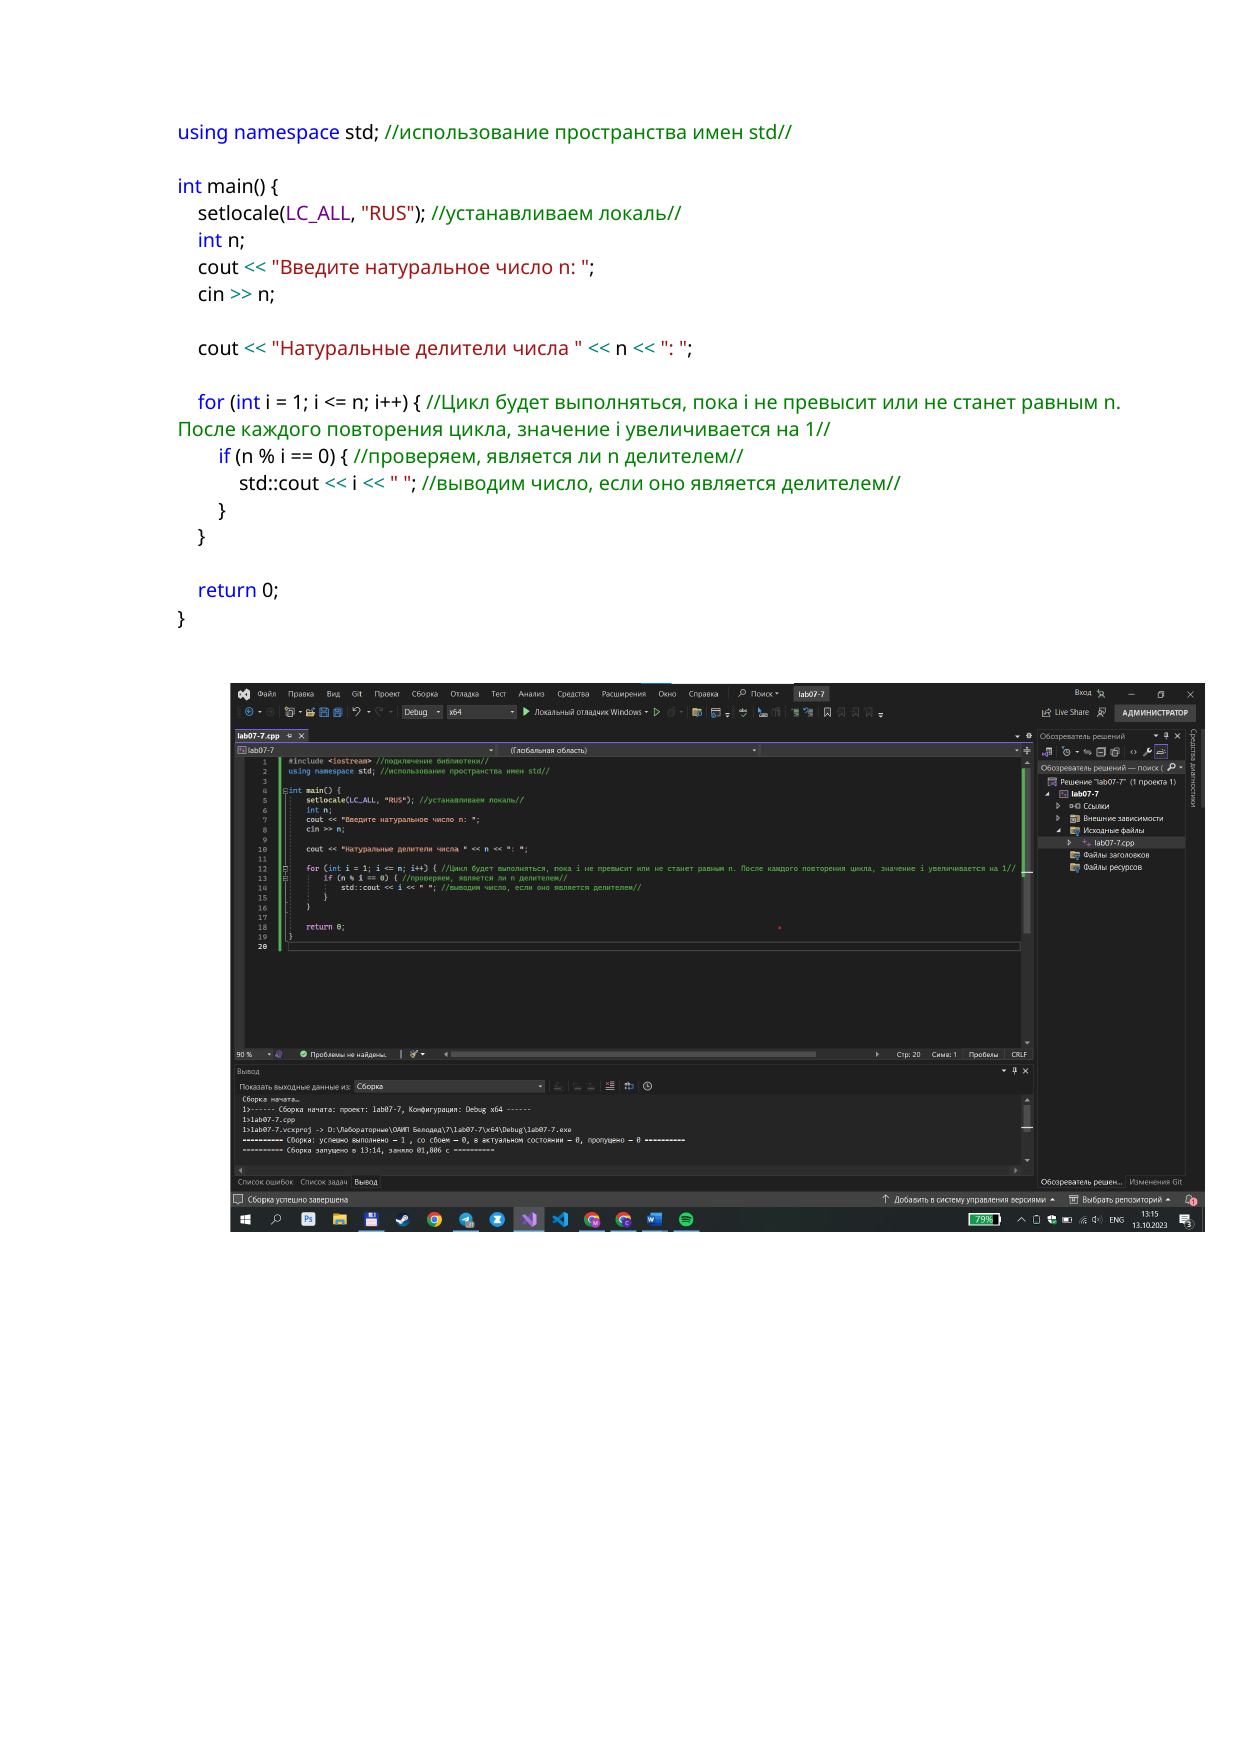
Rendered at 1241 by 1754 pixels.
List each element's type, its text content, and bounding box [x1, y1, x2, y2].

text std::cout << i << " "; //выводим число, если оно является делителем// [177, 469, 1152, 496]
text cin >> n; [177, 280, 1152, 307]
text cout << "Введите натуральное число n: "; [177, 253, 1152, 280]
text } [177, 523, 1152, 550]
text cout << "Натуральные делители числа " << n << ": "; [177, 334, 1152, 361]
text return 0; [177, 577, 1152, 604]
text for (int i = 1; i <= n; i++) { //Цикл будет выполняться, пока i не превысит или не станет равным n. После каждого повторения цикла, значение i увеличивается на 1// [177, 388, 1152, 442]
text setlocale(LC_ALL, "RUS"); //устанавливаем локаль// [177, 199, 1152, 226]
text using namespace std; //использование пространства имен std// [177, 118, 1152, 145]
picture [230, 683, 1205, 1232]
text } [177, 496, 1152, 523]
text if (n % i == 0) { //проверяем, является ли n делителем// [177, 442, 1152, 469]
text } [177, 604, 1152, 631]
text int n; [177, 226, 1152, 253]
text int main() { [177, 172, 1152, 199]
